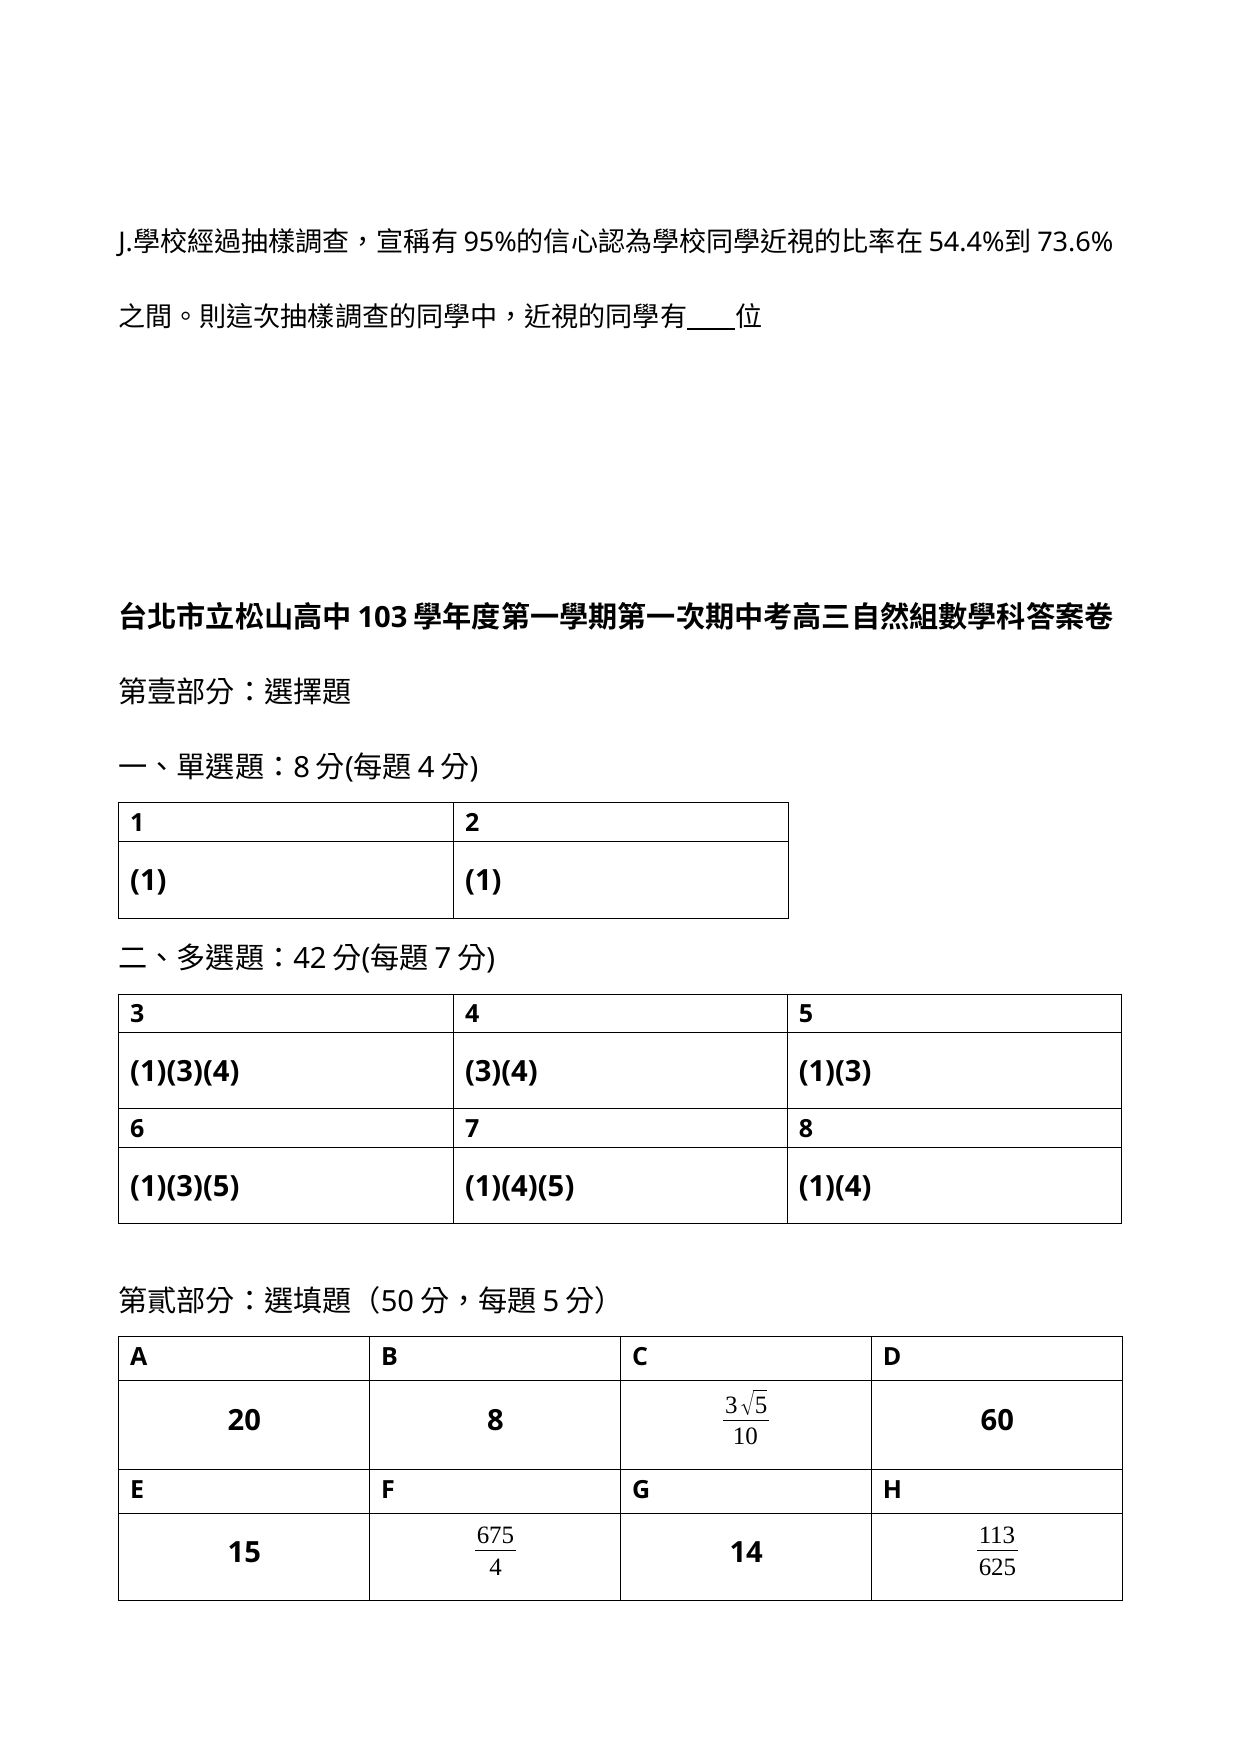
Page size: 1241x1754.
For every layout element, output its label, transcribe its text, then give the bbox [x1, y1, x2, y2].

table_cell [872, 1514, 1122, 1600]
table_cell H [872, 1470, 1122, 1513]
table_header B [370, 1337, 620, 1380]
table_cell E [119, 1470, 369, 1513]
table_cell (1)(3)(4) [119, 1033, 453, 1108]
table_cell (1)(3)(5) [119, 1148, 453, 1223]
text 一、單選題：8分(每題4分) [118, 727, 1122, 802]
table_cell 14 [621, 1514, 871, 1600]
text 台北市立松山高中103學年度第一學期第一次期中考高三自然組數學科答案卷第壹部分：選擇題 [118, 577, 1122, 727]
table_cell 7 [454, 1109, 787, 1147]
table_cell (1)(4)(5) [454, 1148, 787, 1223]
table_header C [621, 1337, 871, 1380]
table_header 3 [119, 995, 453, 1032]
table_cell 15 [119, 1514, 369, 1600]
table_cell G [621, 1470, 871, 1513]
table_cell (1) [454, 842, 788, 917]
text J.學校經過抽樣調查，宣稱有95%的信心認為學校同學近視的比率在54.4%到73.6%之間。則這次抽樣調查的同學中，近視的同學有 位 [118, 202, 1122, 352]
table_cell 6 [119, 1109, 453, 1147]
table_header 2 [454, 803, 788, 841]
table_cell [370, 1514, 620, 1600]
table_header 4 [454, 995, 787, 1032]
table_header 1 [119, 803, 453, 841]
table_cell 8 [788, 1109, 1121, 1147]
table_cell [621, 1381, 871, 1469]
text 二、多選題：42分(每題7分) [118, 918, 1122, 993]
table_cell F [370, 1470, 620, 1513]
table_cell (1)(4) [788, 1148, 1121, 1223]
table_header D [872, 1337, 1122, 1380]
table_header 5 [788, 995, 1121, 1032]
table_cell 20 [119, 1381, 369, 1469]
table_cell (1)(3) [788, 1033, 1121, 1108]
text 第貳部分：選填題（50分，每題5分） [118, 1261, 1122, 1336]
table_header A [119, 1337, 369, 1380]
table_cell (3)(4) [454, 1033, 787, 1108]
table_cell 8 [370, 1381, 620, 1469]
table_cell (1) [119, 842, 453, 917]
table_cell 60 [872, 1381, 1122, 1469]
